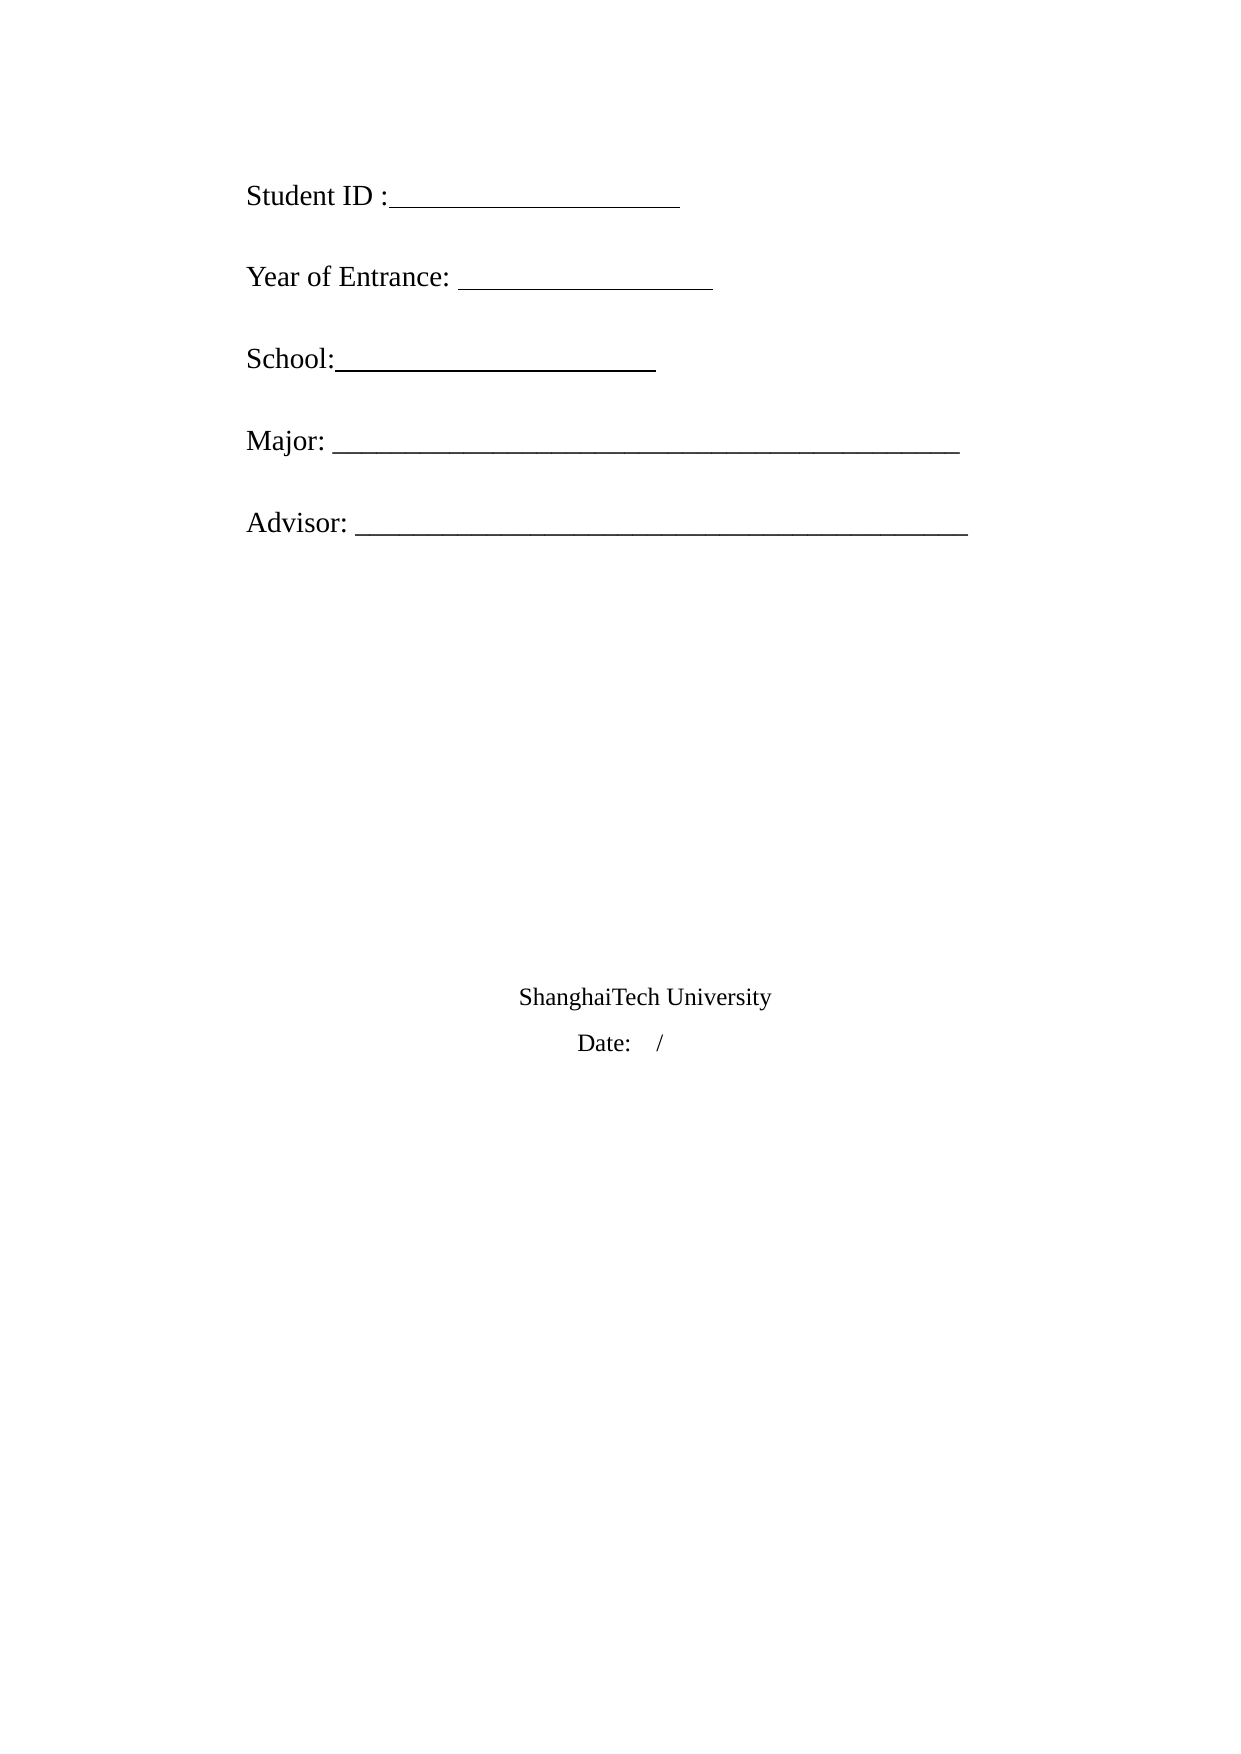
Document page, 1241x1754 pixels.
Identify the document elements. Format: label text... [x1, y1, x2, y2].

text Major: ___________________________________________ [187, 407, 1053, 472]
text Advisor: __________________________________________ [187, 489, 1053, 554]
text School: [187, 326, 1053, 391]
text Student ID : [187, 162, 1053, 227]
text Year of Entrance: [187, 244, 1053, 309]
text ShanghaiTech University [187, 980, 1053, 1012]
text Date: / [187, 1027, 1053, 1059]
